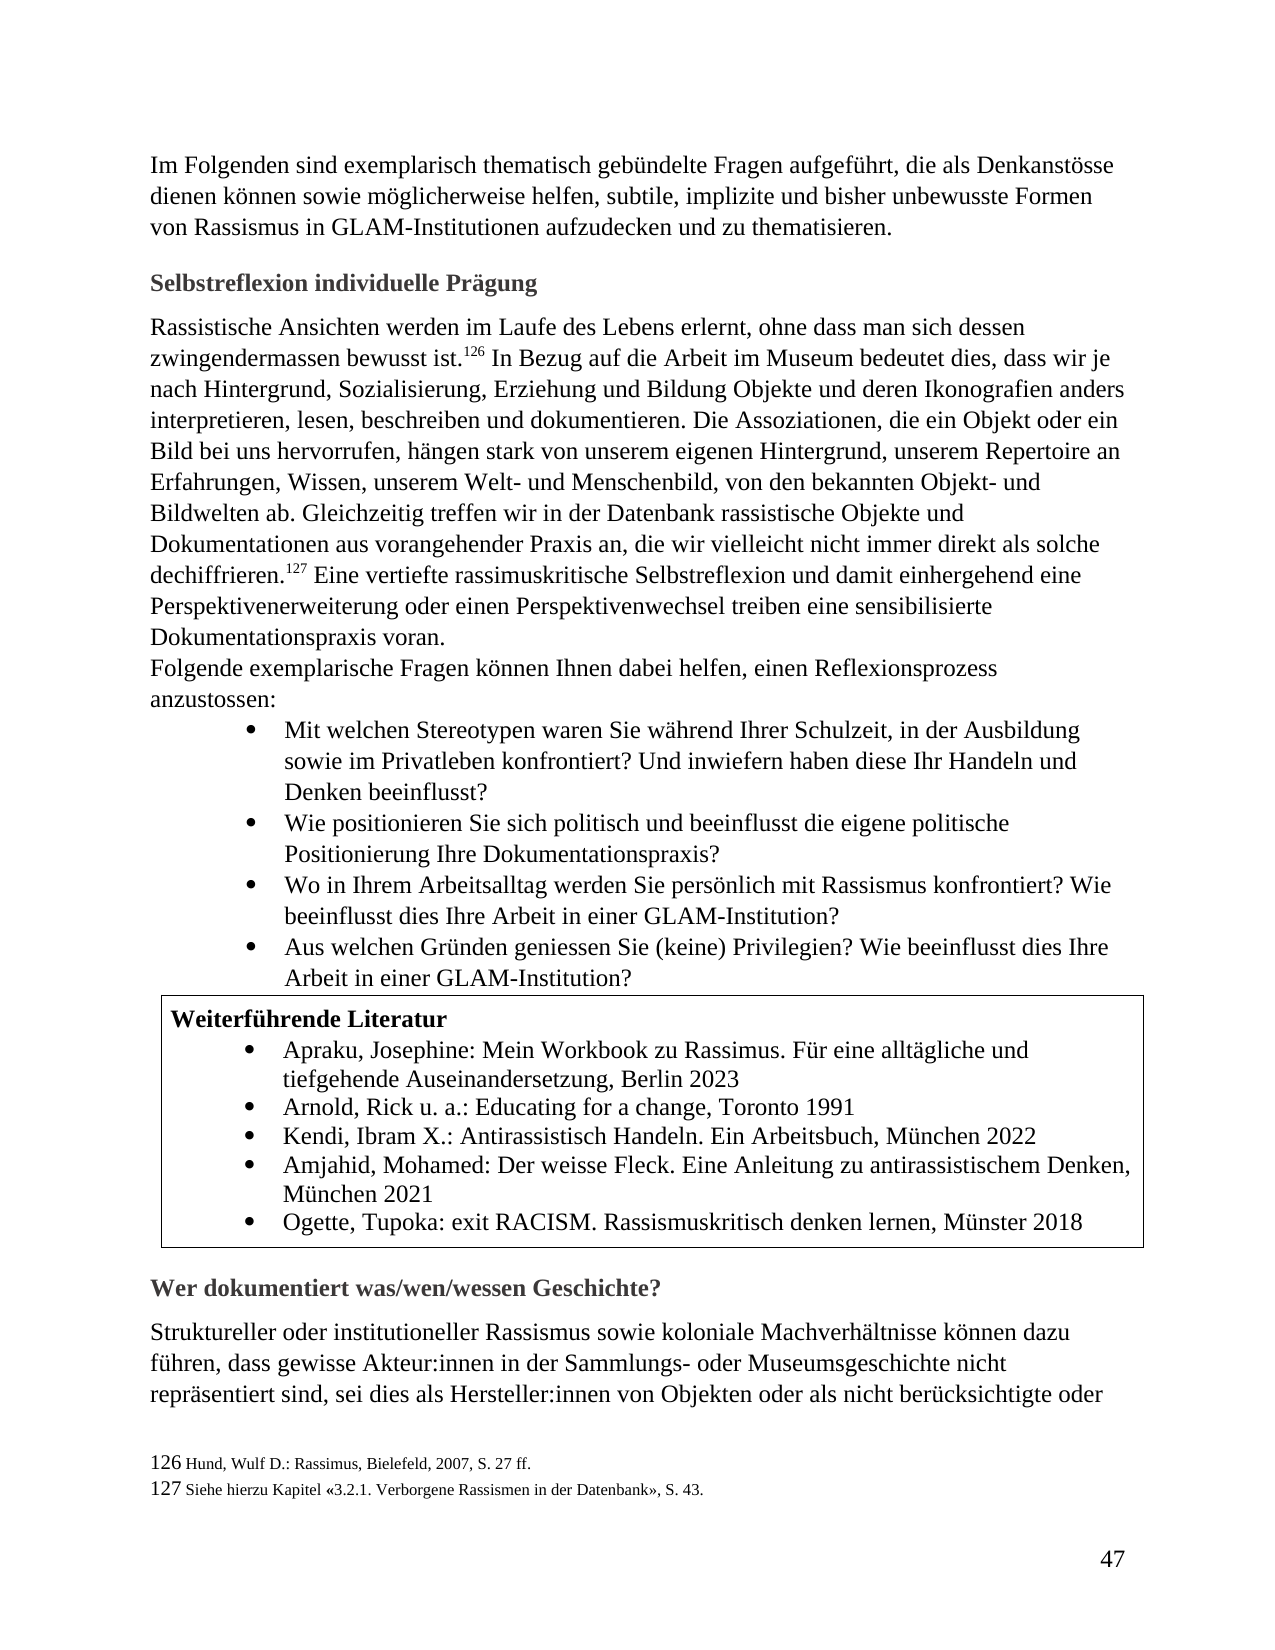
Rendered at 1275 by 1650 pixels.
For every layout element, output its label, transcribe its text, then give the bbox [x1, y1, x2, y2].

subtitle Wer dokumentiert was/wen/wessen Geschichte? [150, 1273, 1125, 1302]
list Wo in Ihrem Arbeitsalltag werden Sie persönlich mit Rassismus konfrontiert? Wie beeinflusst dies Ihre Arbeit in einer GLAM-Institution? [247, 870, 1125, 930]
list Mit welchen Stereotypen waren Sie während Ihrer Schulzeit, in der Ausbildung sowie im Privatleben konfrontiert? Und inwiefern haben diese Ihr Handeln und Denken beeinflusst? [247, 715, 1125, 806]
text Rassistische Ansichten werden im Laufe des Lebens erlernt, ohne dass man sich dessen zwingendermassen bewusst ist. In Bezug auf die Arbeit im Museum bedeutet dies, dass wir je nach Hintergrund, Sozialisierung, Erziehung und Bildung Objekte und deren Ikonografien anders interpretieren, lesen, beschreiben und dokumentieren. Die Assoziationen, die ein Objekt oder ein Bild bei uns hervorrufen, hängen stark von unserem eigenen Hintergrund, unserem Repertoire an Erfahrungen, Wissen, unserem Welt- und Menschenbild, von den bekannten Objekt- und Bildwelten ab. Gleichzeitig treffen wir in der Datenbank rassistische Objekte und Dokumentationen aus vorangehender Praxis an, die wir vielleicht nicht immer direkt als solche dechiffrieren. Eine vertiefte rassimuskritische Selbstreflexion und damit einhergehend eine Perspektivenerweiterung oder einen Perspektivenwechsel treiben eine sensibilisierte Dokumentationspraxis voran. Folgende exemplarische Fragen können Ihnen dabei helfen, einen Reflexionsprozess anzustossen: [150, 312, 1125, 713]
text Im Folgenden sind exemplarisch thematisch gebündelte Fragen aufgeführt, die als Denkanstösse dienen können sowie möglicherweise helfen, subtile, implizite und bisher unbewusste Formen von Rassismus in GLAM-Institutionen aufzudecken und zu thematisieren. [150, 150, 1125, 241]
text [150, 1317, 1125, 1407]
table_header Weiterführende Literatur Apraku, Josephine: Mein Workbook zu Rassimus. Für eine alltägliche und tiefgehende Auseinandersetzung, Berlin 2023 Arnold, Rick u. a.: Educating for a change, Toronto 1991 Kendi, Ibram X.: Antirassistisch Handeln. Ein Arbeitsbuch, München 2022 Amjahid, Mohamed: Der weisse Fleck. Eine Anleitung zu antirassistischem Denken, München 2021 Ogette, Tupoka: exit RACISM. Rassismuskritisch denken lernen, Münster 2018 [162, 996, 1143, 1247]
list Aus welchen Gründen geniessen Sie (keine) Privilegien? Wie beeinflusst dies Ihre Arbeit in einer GLAM-Institution? [247, 932, 1125, 992]
subtitle Selbstreflexion individuelle Prägung [150, 268, 1125, 297]
list Wie positionieren Sie sich politisch und beeinflusst die eigene politische Positionierung Ihre Dokumentationspraxis? [247, 808, 1125, 868]
